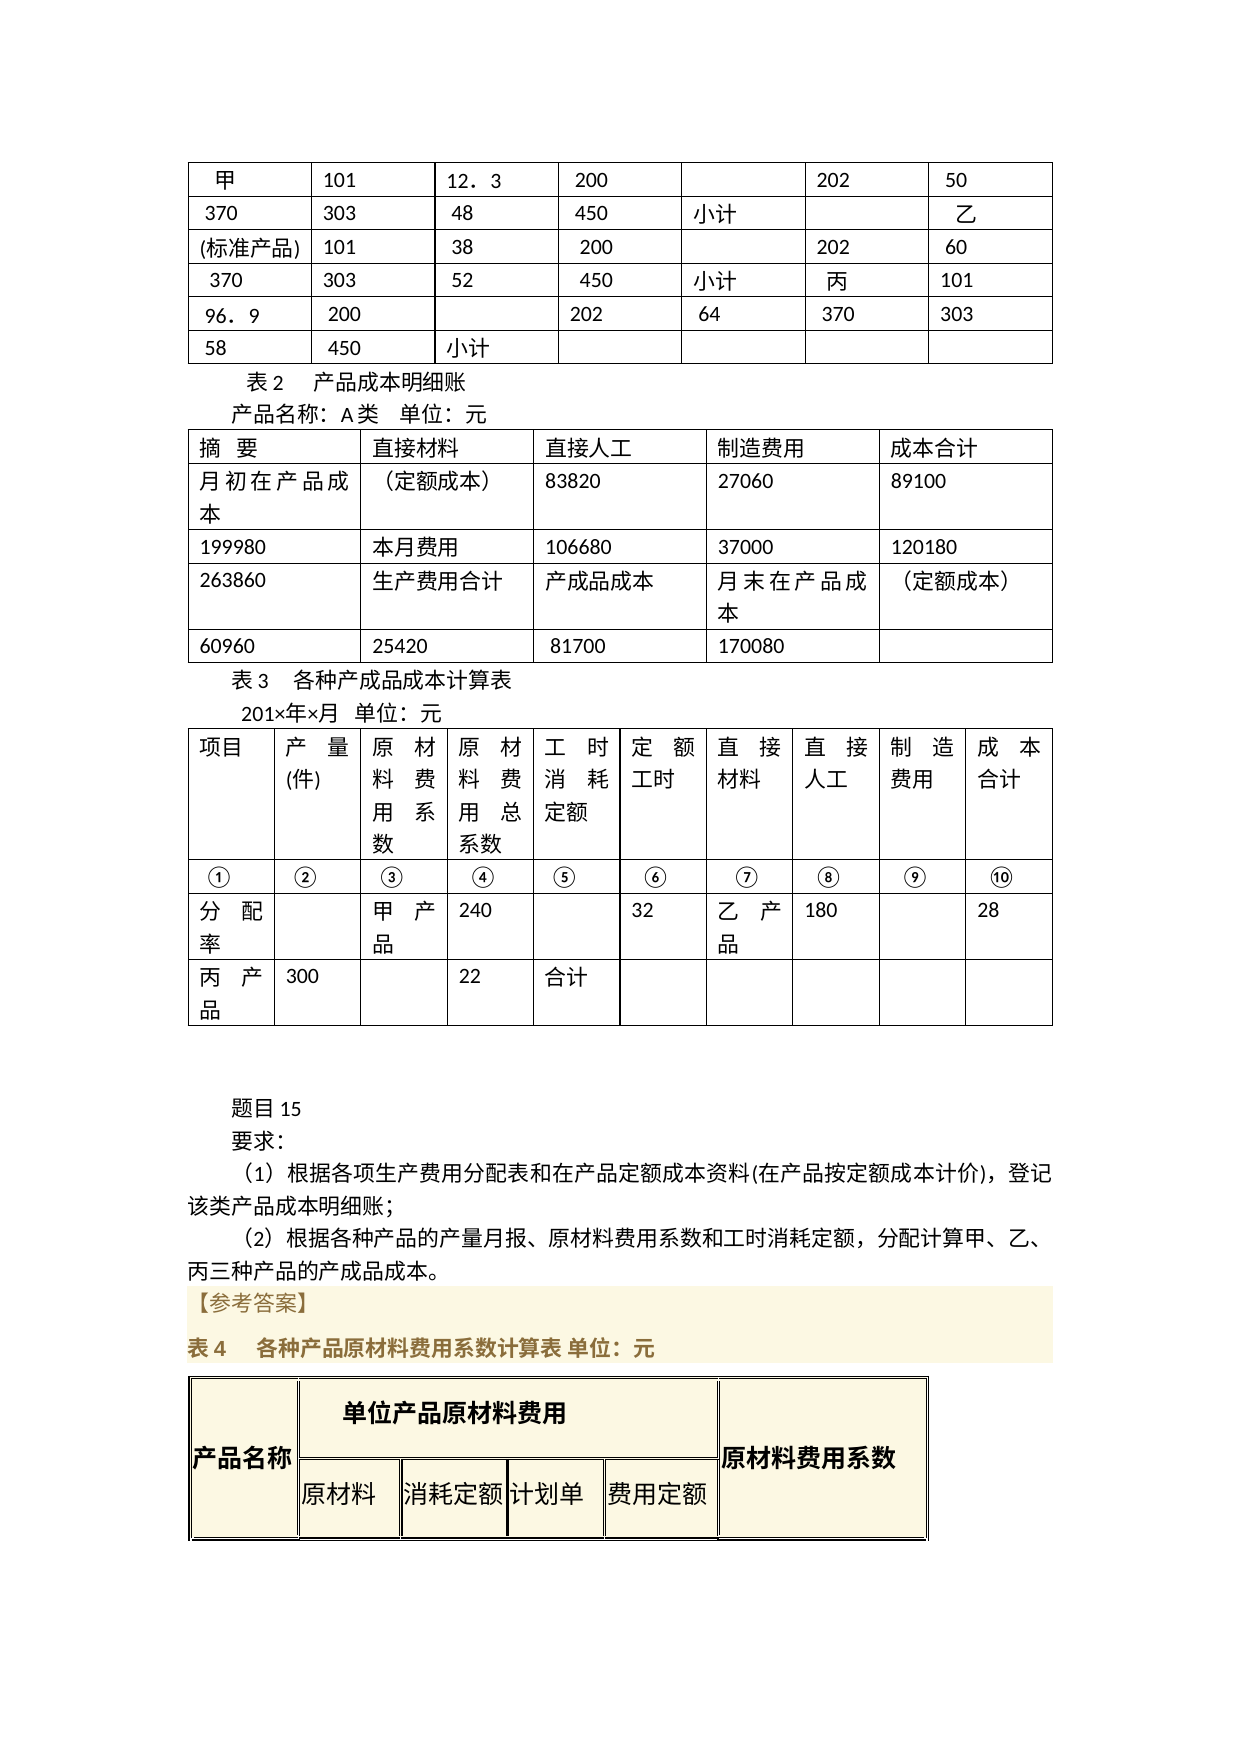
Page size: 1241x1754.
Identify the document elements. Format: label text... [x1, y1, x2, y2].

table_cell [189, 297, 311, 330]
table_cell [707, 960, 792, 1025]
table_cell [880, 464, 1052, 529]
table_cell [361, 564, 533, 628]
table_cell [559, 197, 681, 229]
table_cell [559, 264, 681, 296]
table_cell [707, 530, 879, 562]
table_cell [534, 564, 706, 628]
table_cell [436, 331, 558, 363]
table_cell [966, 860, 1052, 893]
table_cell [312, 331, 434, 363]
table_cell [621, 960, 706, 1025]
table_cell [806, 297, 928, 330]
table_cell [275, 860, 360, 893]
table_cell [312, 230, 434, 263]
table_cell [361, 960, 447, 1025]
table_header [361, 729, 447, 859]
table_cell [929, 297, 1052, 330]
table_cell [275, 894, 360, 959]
text 表2 产品成本明细账 [187, 364, 1053, 397]
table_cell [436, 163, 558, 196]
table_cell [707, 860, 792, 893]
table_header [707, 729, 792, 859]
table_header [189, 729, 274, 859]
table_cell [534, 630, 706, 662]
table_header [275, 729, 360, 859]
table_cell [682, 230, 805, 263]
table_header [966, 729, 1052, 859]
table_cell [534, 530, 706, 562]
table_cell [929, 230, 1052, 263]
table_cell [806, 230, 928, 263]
text （2）根据各种产品的产量月报、原材料费用系数和工时消耗定额，分配计算甲、乙、丙三种产品的产成品成本。 [187, 1221, 1053, 1286]
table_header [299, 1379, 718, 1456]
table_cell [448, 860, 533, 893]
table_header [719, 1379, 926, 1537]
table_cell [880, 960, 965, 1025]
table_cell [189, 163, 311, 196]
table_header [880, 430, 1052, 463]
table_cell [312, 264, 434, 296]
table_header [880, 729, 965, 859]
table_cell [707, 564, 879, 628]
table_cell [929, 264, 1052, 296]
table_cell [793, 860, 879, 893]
text 产品名称：A类 单位：元 [187, 397, 1053, 429]
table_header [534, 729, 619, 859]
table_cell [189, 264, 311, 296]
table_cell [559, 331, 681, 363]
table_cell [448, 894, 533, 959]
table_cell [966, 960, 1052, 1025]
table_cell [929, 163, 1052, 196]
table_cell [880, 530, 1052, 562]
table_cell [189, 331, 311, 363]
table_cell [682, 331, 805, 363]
text 要求： [187, 1123, 1053, 1156]
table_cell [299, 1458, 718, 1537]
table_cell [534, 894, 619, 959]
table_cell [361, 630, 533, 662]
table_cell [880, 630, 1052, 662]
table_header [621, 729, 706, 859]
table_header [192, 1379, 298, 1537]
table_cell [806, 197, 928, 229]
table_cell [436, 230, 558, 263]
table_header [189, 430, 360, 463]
text 【参考答案】 [187, 1286, 1053, 1318]
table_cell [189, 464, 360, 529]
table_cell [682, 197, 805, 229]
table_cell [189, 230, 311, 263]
text 201×年×月 单位：元 [187, 696, 1053, 728]
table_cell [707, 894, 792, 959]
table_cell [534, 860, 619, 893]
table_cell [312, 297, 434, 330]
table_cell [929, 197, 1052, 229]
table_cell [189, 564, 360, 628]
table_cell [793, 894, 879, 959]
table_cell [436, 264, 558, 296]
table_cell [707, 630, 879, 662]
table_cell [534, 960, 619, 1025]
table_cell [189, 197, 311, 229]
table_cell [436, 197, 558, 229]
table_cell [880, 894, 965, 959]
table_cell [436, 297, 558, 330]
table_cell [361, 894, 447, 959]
text 题目15 [187, 1091, 1053, 1123]
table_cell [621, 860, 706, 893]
text 表3 各种产成品成本计算表 [187, 663, 1053, 696]
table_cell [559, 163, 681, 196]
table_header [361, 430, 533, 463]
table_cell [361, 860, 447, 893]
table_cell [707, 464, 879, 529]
text （1）根据各项生产费用分配表和在产品定额成本资料(在产品按定额成本计价)，登记该类产品成本明细账； [187, 1156, 1053, 1221]
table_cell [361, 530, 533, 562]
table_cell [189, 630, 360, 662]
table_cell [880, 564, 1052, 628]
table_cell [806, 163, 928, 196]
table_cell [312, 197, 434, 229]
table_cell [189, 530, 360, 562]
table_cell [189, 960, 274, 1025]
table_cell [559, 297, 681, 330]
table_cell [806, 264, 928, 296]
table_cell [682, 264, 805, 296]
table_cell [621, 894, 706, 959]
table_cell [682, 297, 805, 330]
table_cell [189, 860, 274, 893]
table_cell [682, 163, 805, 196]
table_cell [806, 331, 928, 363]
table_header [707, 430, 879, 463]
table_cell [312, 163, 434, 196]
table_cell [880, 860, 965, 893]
text 表4 各种产品原材料费用系数计算表 单位：元 [187, 1331, 1053, 1363]
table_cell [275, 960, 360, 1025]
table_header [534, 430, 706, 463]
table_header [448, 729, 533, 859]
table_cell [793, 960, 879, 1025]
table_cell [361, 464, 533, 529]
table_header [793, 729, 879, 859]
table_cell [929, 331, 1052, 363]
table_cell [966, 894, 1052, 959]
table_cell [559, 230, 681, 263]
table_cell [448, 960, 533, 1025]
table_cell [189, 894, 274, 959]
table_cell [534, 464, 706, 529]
